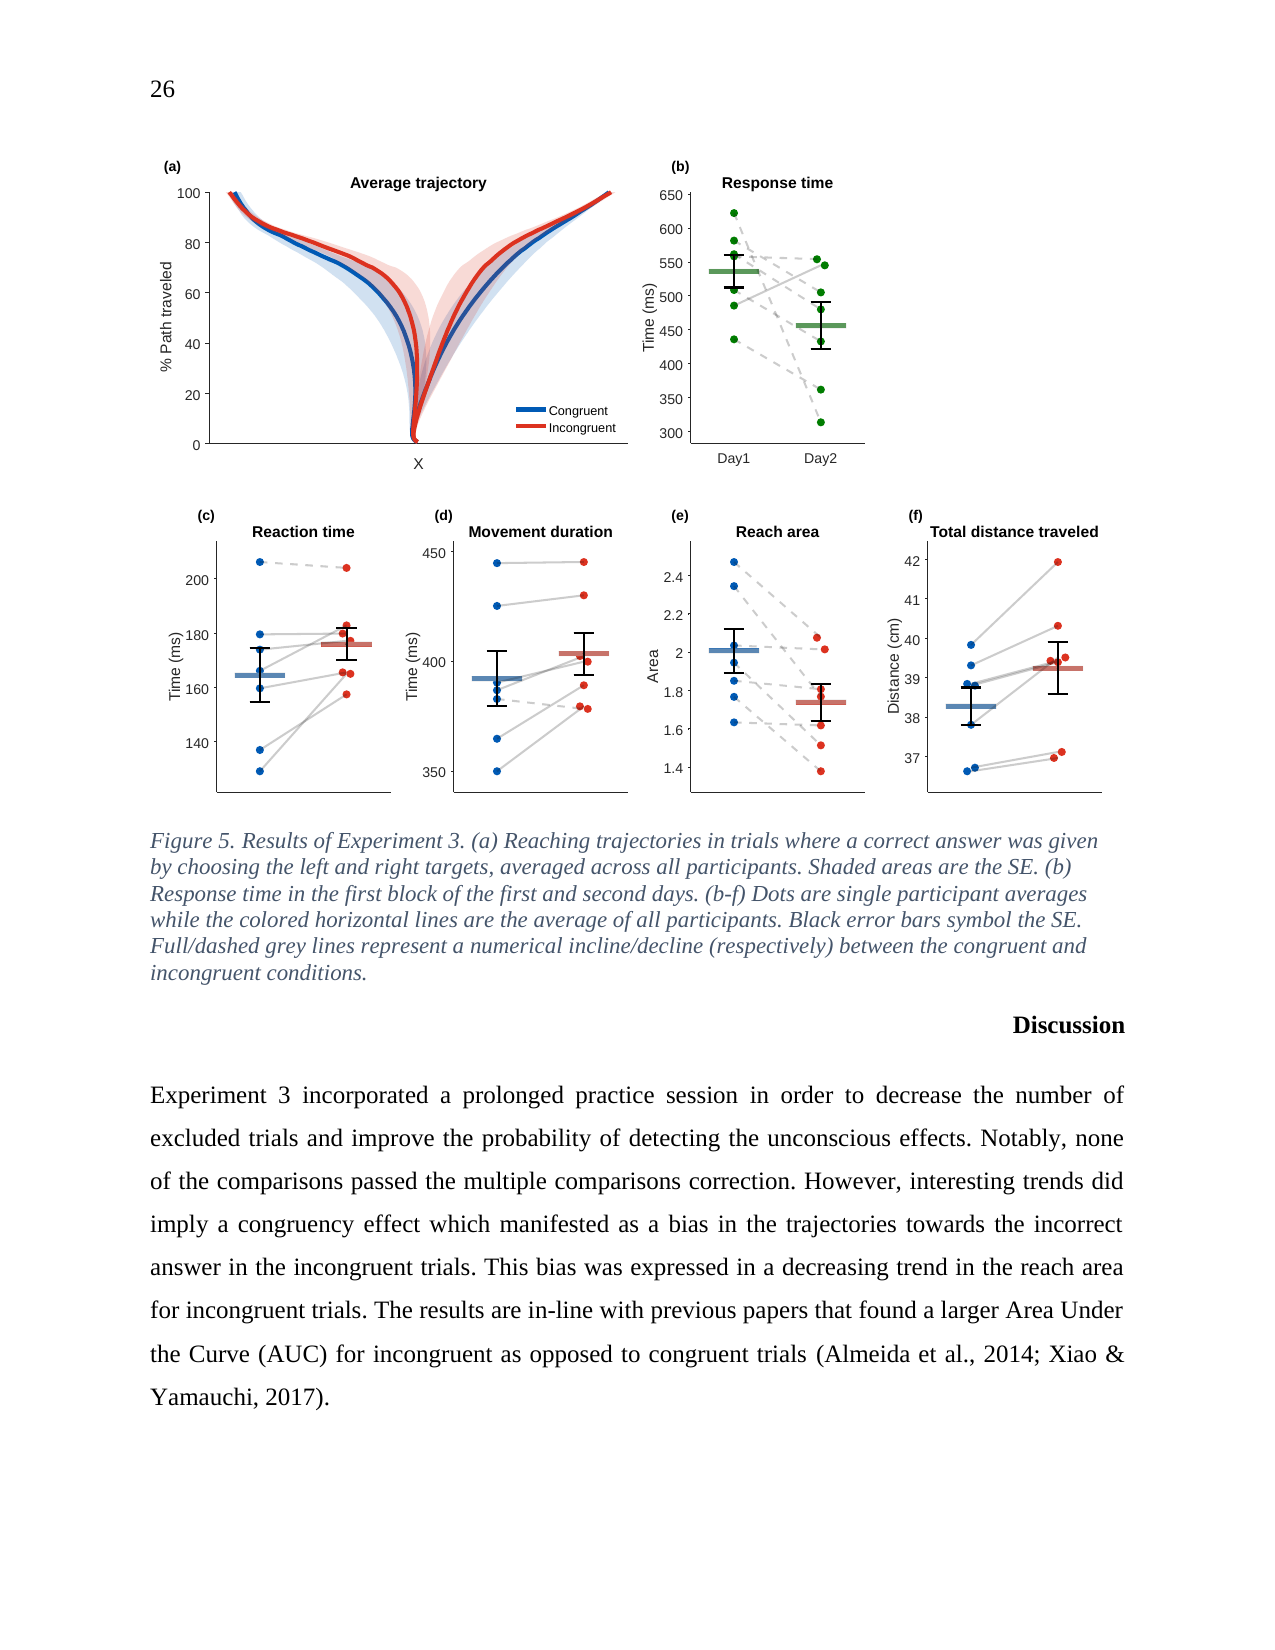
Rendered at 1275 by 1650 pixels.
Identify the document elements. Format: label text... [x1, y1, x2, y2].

subtitle Discussion [150, 1010, 1125, 1039]
text Experiment 3 incorporated a prolonged practice session in order to decrease the number of excluded trials and improve the probability of detecting the unconscious effects. Notably, none of the comparisons passed the multiple comparisons correction. However, interesting trends did imply a congruency effect which manifested as a bias in the trajectories towards the incorrect answer in the incongruent trials. This bias was expressed in a decreasing trend in the reach area for incongruent trials. The results are in-line with previous papers that found a larger Area Under the Curve (AUC) for incongruent as opposed to congruent trials (Almeida et al., 2014; Xiao & Yamauchi, 2017). [150, 1080, 1125, 1411]
